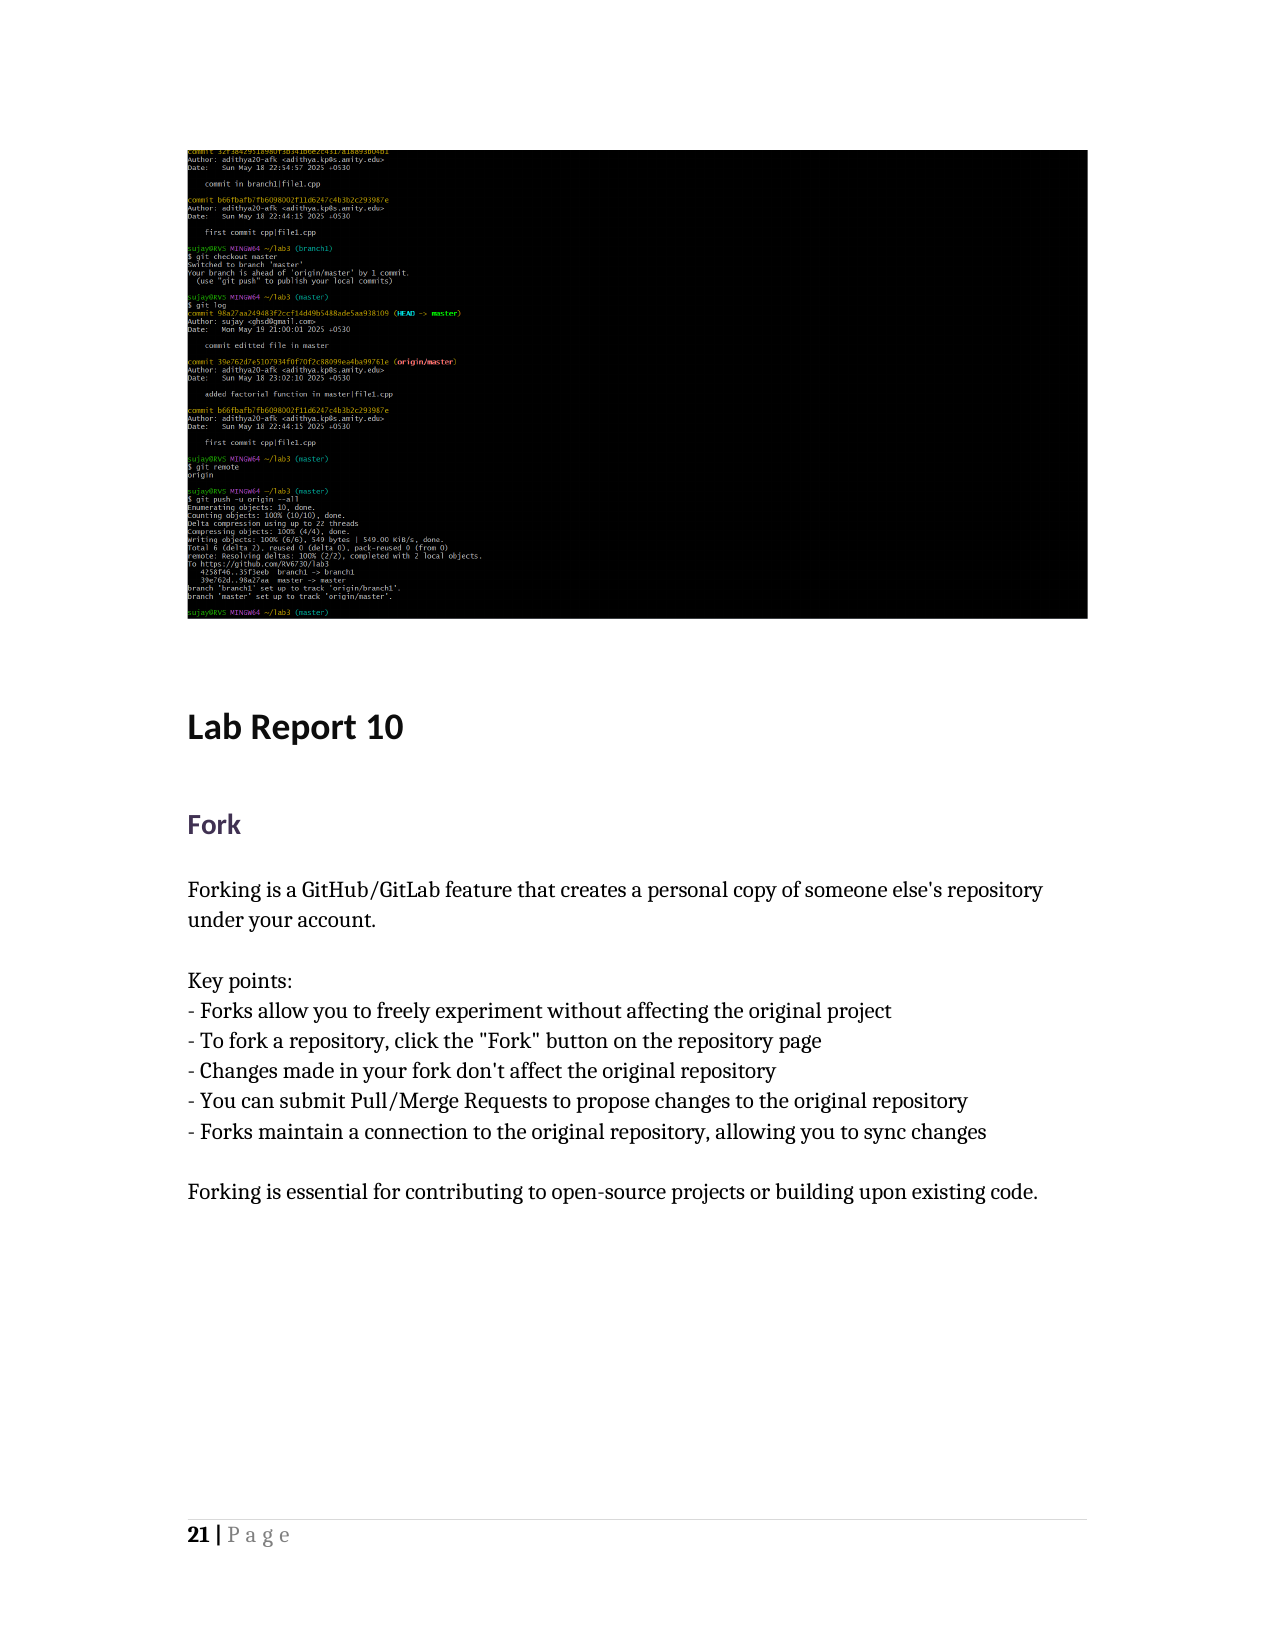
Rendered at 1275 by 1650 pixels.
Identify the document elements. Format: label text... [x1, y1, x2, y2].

picture [187, 150, 1088, 619]
subtitle Fork [187, 806, 1087, 841]
text Forking is a GitHub/GitLab feature that creates a personal copy of someone else's repository under your account. Key points: - Forks allow you to freely experiment without affecting the original project - To fork a repository, click the "Fork" button on the repository page - Changes made in your fork don't affect the original repository - You can submit Pull/Merge Requests to propose changes to the original repository - Forks maintain a connection to the original repository, allowing you to sync changes Forking is essential for contributing to open-source projects or building upon existing code. [187, 847, 1087, 1236]
subtitle Lab Report 10 [187, 703, 1087, 749]
